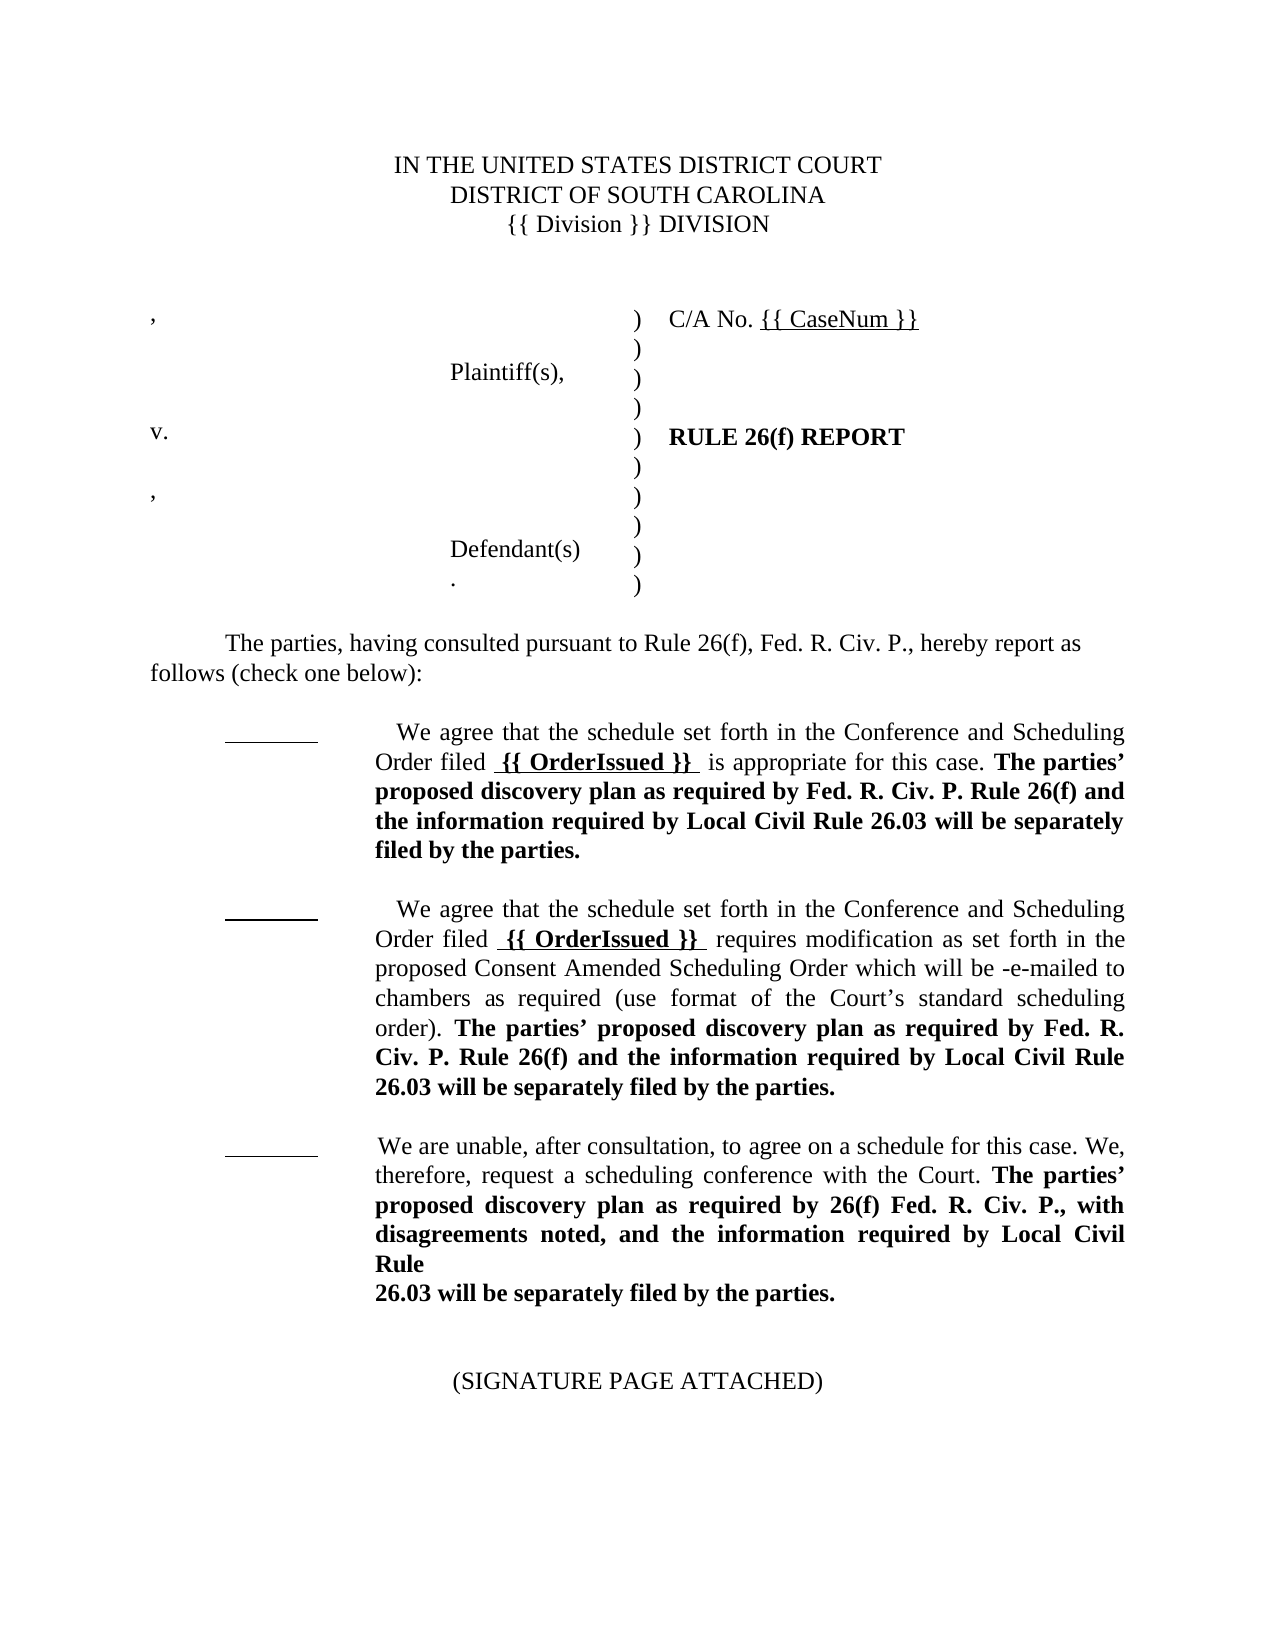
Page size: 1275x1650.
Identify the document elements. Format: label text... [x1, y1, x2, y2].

text Defendant(s). [450, 534, 587, 591]
text v. [150, 416, 587, 444]
text (SIGNATURE PAGE ATTACHED) [392, 1366, 884, 1395]
text ) [633, 333, 1212, 362]
text We are unable, after consultation, to agree on a schedule for this case. We, therefore, request a scheduling conference with the Court. The parties’ proposed discovery plan as required by 26(f) Fed. R. Civ. P., with disagreements noted, and the information required by Local Civil Rule [225, 1131, 1125, 1278]
subtitle ) RULE 26(f) REPORT [633, 422, 1212, 451]
text , [150, 475, 587, 504]
text ) [633, 363, 1212, 392]
text ) [633, 510, 1212, 539]
text ) C/A No. {{ CaseNum }} [633, 304, 1212, 333]
text ) [633, 540, 1212, 569]
text ) [633, 451, 1212, 480]
text , [150, 298, 587, 326]
text We agree that the schedule set forth in the Conference and Scheduling Order filed {{ OrderIssued }} requires modification as set forth in the proposed Consent Amended Scheduling Order which will be -e-mailed to chambers as required (use format of the Court’s standard scheduling order). The parties’ proposed discovery plan as required by Fed. R. Civ. P. Rule 26(f) and the information required by Local Civil Rule 26.03 will be separately filed by the parties. [225, 894, 1125, 1101]
subtitle 26.03 will be separately filed by the parties. [375, 1279, 1212, 1307]
text ) [633, 569, 1212, 598]
text The parties, having consulted pursuant to Rule 26(f), Fed. R. Civ. P., hereby report as follows (check one below): [150, 628, 1125, 687]
text We agree that the schedule set forth in the Conference and Scheduling Order filed {{ OrderIssued }} is appropriate for this case. The parties’ proposed discovery plan as required by Fed. R. Civ. P. Rule 26(f) and the information required by Local Civil Rule 26.03 will be separately filed by the parties. [225, 717, 1125, 864]
text ) [633, 481, 1212, 509]
text ) [633, 392, 1212, 421]
text Plaintiff(s), [450, 357, 587, 386]
text IN THE UNITED STATES DISTRICT COURT DISTRICT OF SOUTH CAROLINA {{ Division }} DIVISION [392, 150, 883, 238]
